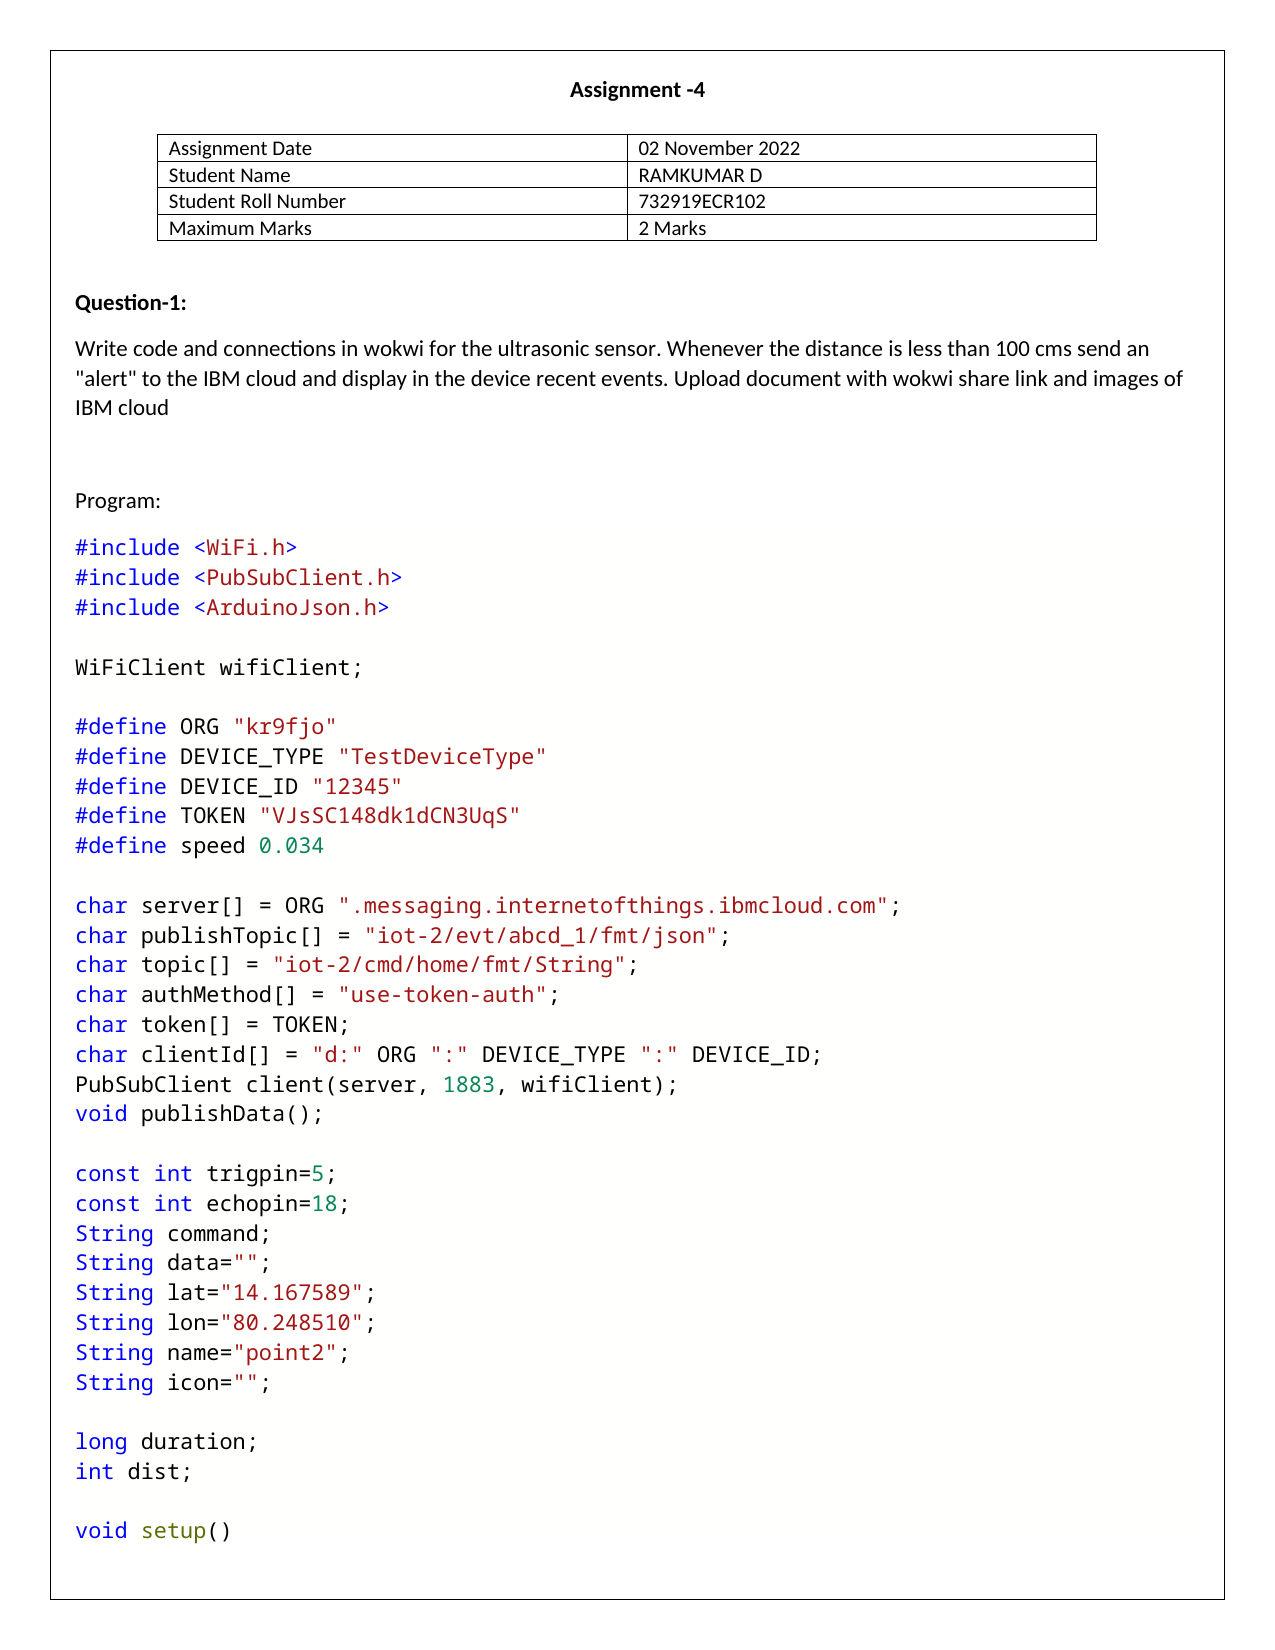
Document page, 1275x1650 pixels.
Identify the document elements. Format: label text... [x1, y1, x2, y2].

table_cell RAMKUMAR D [628, 162, 1096, 187]
text String data=""; [75, 1247, 1200, 1277]
text int dist; [75, 1456, 1200, 1486]
text #include <PubSubClient.h> [75, 562, 1200, 592]
table_cell Student Name [158, 162, 627, 187]
table_cell Maximum Marks [158, 215, 627, 240]
table_header 02 November 2022 [628, 135, 1096, 161]
text char publishTopic[] = "iot-2/evt/abcd_1/fmt/json"; [75, 920, 1200, 949]
table_cell Student Roll Number [158, 188, 627, 214]
text #define speed 0.034 [75, 830, 1200, 860]
text char authMethod[] = "use-token-auth"; [75, 979, 1200, 1009]
text #define DEVICE_ID "12345" [75, 771, 1200, 801]
text Assignment -4 [75, 75, 1200, 103]
text String icon=""; [75, 1367, 1200, 1396]
text long duration; [75, 1426, 1200, 1456]
text Question-1: [75, 288, 1200, 316]
text #define TOKEN "VJsSC148dk1dCN3UqS" [75, 801, 1200, 830]
text const int trigpin=5; [75, 1158, 1200, 1188]
text char token[] = TOKEN; [75, 1009, 1200, 1039]
text PubSubClient client(server, 1883, wifiClient); [75, 1069, 1200, 1098]
text #define DEVICE_TYPE "TestDeviceType" [75, 741, 1200, 771]
table_cell 2 Marks [628, 215, 1096, 240]
table_cell 732919ECR102 [628, 188, 1096, 214]
text String lat="14.167589"; [75, 1277, 1200, 1307]
text char clientId[] = "d:" ORG ":" DEVICE_TYPE ":" DEVICE_ID; [75, 1039, 1200, 1069]
text #define ORG "kr9fjo" [75, 711, 1200, 741]
text char server[] = ORG ".messaging.internetofthings.ibmcloud.com"; [75, 890, 1200, 920]
text char topic[] = "iot-2/cmd/home/fmt/String"; [75, 949, 1200, 979]
text #include <WiFi.h> [75, 532, 1200, 562]
text String lon="80.248510"; [75, 1307, 1200, 1337]
text String command; [75, 1218, 1200, 1247]
text const int echopin=18; [75, 1188, 1200, 1218]
text String name="point2"; [75, 1337, 1200, 1367]
text void setup() [75, 1516, 1200, 1545]
text void publishData(); [75, 1098, 1200, 1128]
text #include <ArduinoJson.h> [75, 592, 1200, 622]
table_header Assignment Date [158, 135, 627, 161]
text Write code and connections in wokwi for the ultrasonic sensor. Whenever the distance is less than 100 cms send an "alert" to the IBM cloud and display in the device recent events. Upload document with wokwi share link and images of IBM cloud [75, 334, 1200, 421]
text WiFiClient wifiClient; [75, 652, 1200, 681]
text Program: [75, 486, 1200, 514]
